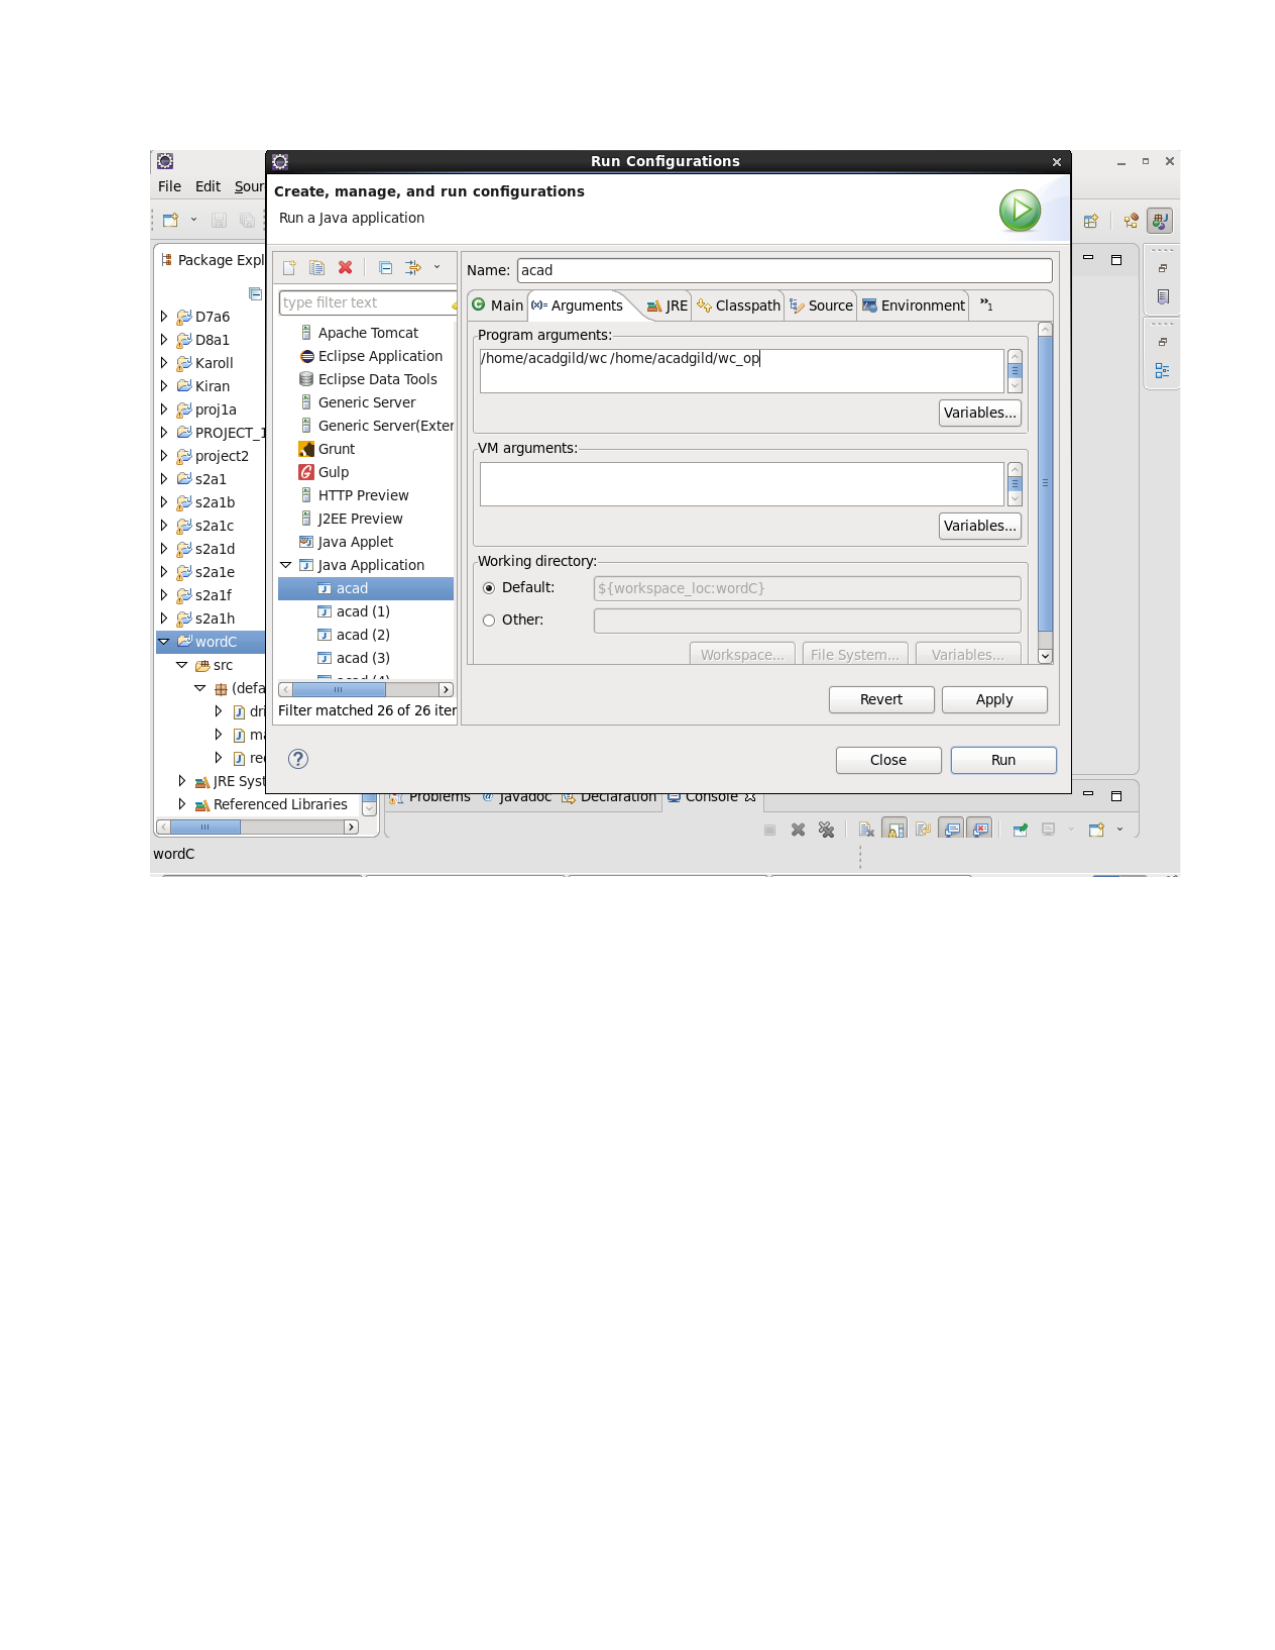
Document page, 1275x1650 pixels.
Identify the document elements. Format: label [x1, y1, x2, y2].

picture [150, 150, 1181, 877]
